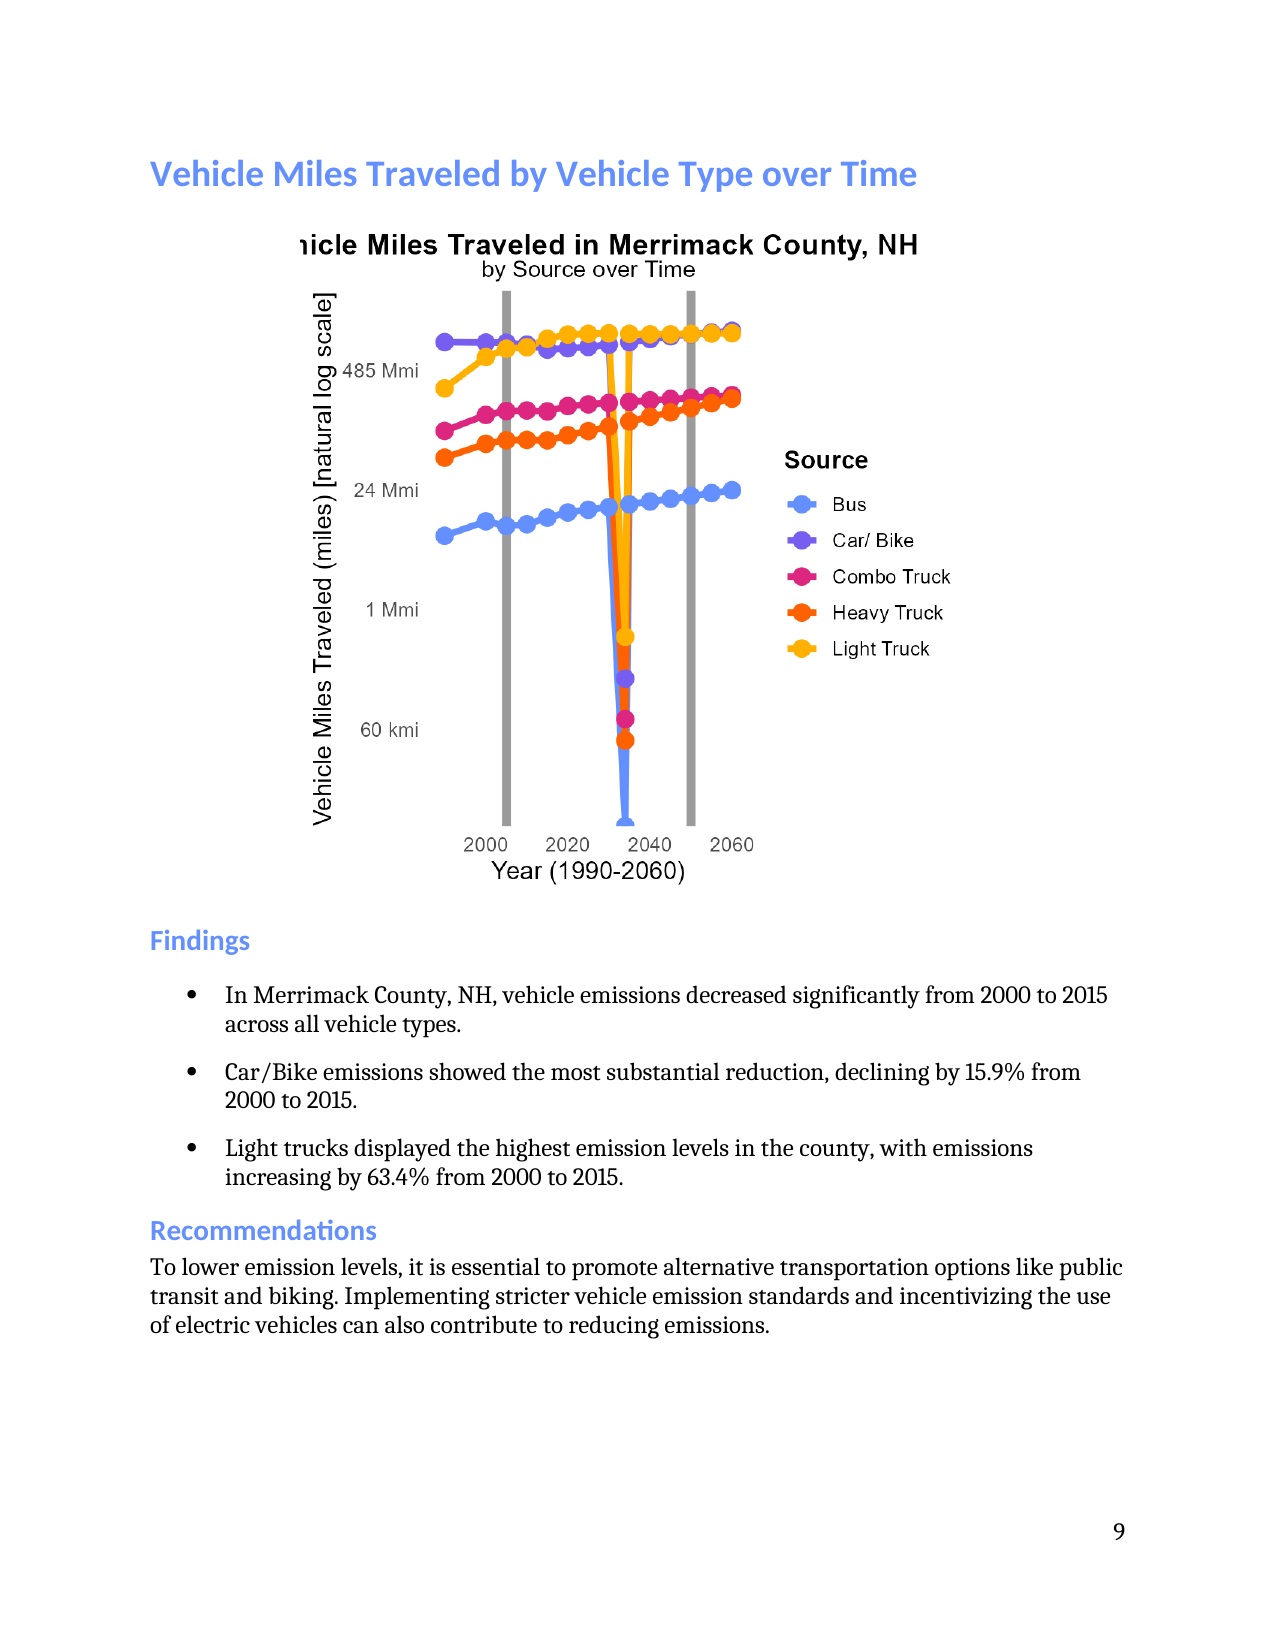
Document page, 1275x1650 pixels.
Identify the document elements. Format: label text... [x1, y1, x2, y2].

text In Merrimack County, NH, vehicle emissions decreased significantly from 2000 to 2015 across all vehicle types. [187, 981, 1125, 1039]
subtitle Findings [150, 922, 1125, 957]
text Light trucks displayed the highest emission levels in the county, with emissions increasing by 63.4% from 2000 to 2015. [187, 1134, 1125, 1191]
subtitle Vehicle Miles Traveled by Vehicle Type over Time [150, 150, 1125, 196]
subtitle Recommendations [150, 1212, 1125, 1248]
picture [300, 221, 976, 897]
text To lower emission levels, it is essential to promote alternative transportation options like public transit and biking. Implementing stricter vehicle emission standards and incentivizing the use of electric vehicles can also contribute to reducing emissions. [150, 1253, 1125, 1339]
text Car/Bike emissions showed the most substantial reduction, declining by 15.9% from 2000 to 2015. [187, 1057, 1125, 1115]
